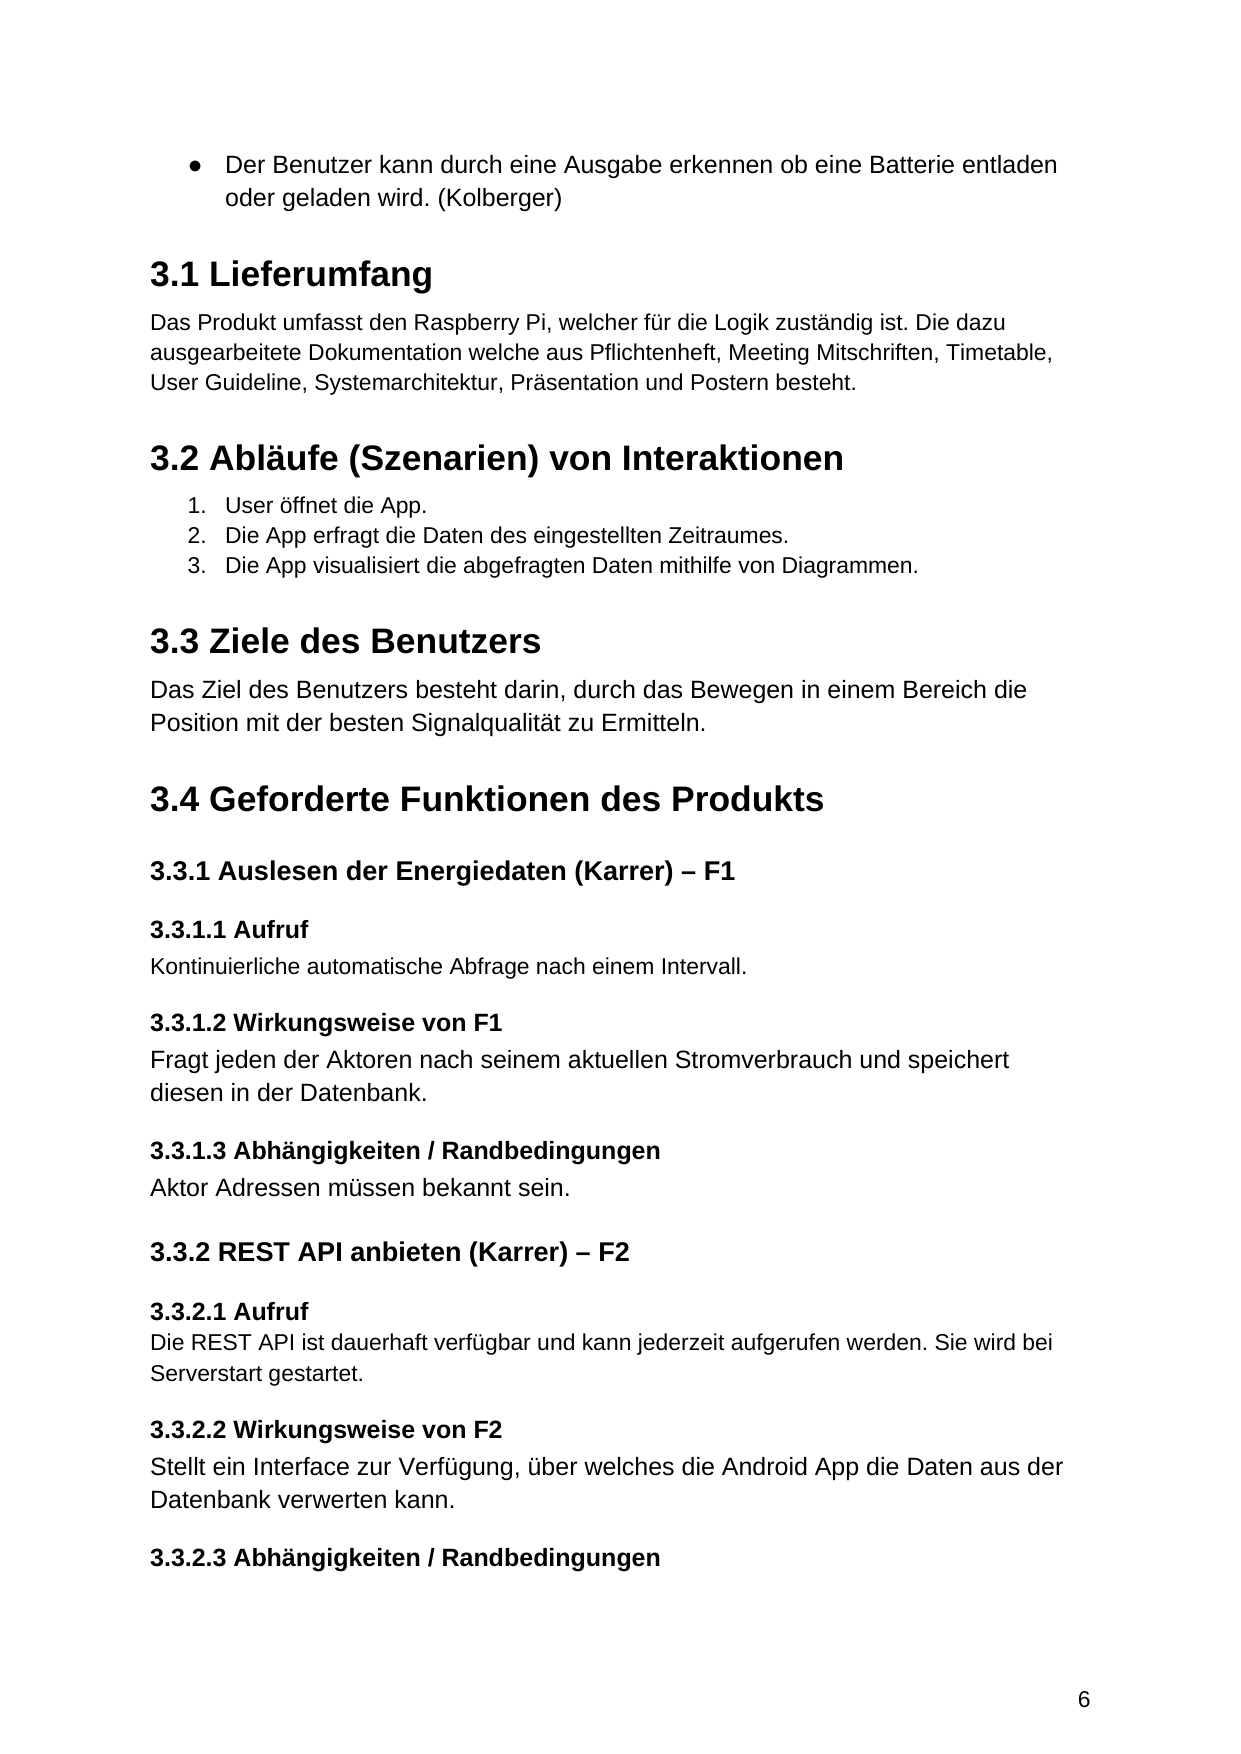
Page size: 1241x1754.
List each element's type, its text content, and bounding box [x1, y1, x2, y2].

text Stellt ein Interface zur Verfügung, über welches die Android App die Daten aus der Datenbank verwerten kann. [150, 1452, 1090, 1514]
subtitle 3.3.1.1 Aufruf [150, 916, 1090, 944]
text Aktor Adressen müssen bekannt sein. [150, 1173, 1090, 1202]
list Die App erfragt die Daten des eingestellten Zeitraumes. [187, 522, 1090, 548]
list Die App visualisiert die abgefragten Daten mithilfe von Diagrammen. [187, 552, 1090, 579]
text Die REST API ist dauerhaft verfügbar und kann jederzeit aufgerufen werden. Sie wird bei Serverstart gestartet. [150, 1329, 1090, 1386]
text Fragt jeden der Aktoren nach seinem aktuellen Stromverbrauch und speichert diesen in der Datenbank. [150, 1045, 1090, 1107]
subtitle 3.4 Geforderte Funktionen des Produkts [150, 779, 1090, 819]
subtitle 3.3.1.2 Wirkungsweise von F1 [150, 1008, 1090, 1037]
subtitle 3.3 Ziele des Benutzers [150, 620, 1090, 661]
text Das Produkt umfasst den Raspberry Pi, welcher für die Logik zuständig ist. Die dazu ausgearbeitete Dokumentation welche aus Pflichtenheft, Meeting Mitschriften, Timetable, User Guideline, Systemarchitektur, Präsentation und Postern besteht. [150, 309, 1090, 395]
subtitle 3.3.2.2 Wirkungsweise von F2 [150, 1415, 1090, 1443]
subtitle 3.3.2 REST API anbieten (Karrer) – F2 [150, 1236, 1090, 1267]
list Der Benutzer kann durch eine Ausgabe erkennen ob eine Batterie entladen oder geladen wird. (Kolberger) [187, 150, 1090, 212]
subtitle 3.3.1.3 Abhängigkeiten / Randbedingungen [150, 1136, 1090, 1165]
list User öffnet die App. [187, 492, 1090, 518]
subtitle 3.3.2.1 Aufruf [150, 1296, 1090, 1325]
text Das Ziel des Benutzers besteht darin, durch das Bewegen in einem Bereich die Position mit der besten Signalqualität zu Ermitteln. [150, 675, 1090, 737]
subtitle 3.3.1 Auslesen der Energiedaten (Karrer) – F1 [150, 854, 1090, 886]
subtitle 3.3.2.3 Abhängigkeiten / Randbedingungen [150, 1543, 1090, 1572]
subtitle 3.2 Abläufe (Szenarien) von Interaktionen [150, 437, 1090, 477]
text Kontinuierliche automatische Abfrage nach einem Intervall. [150, 953, 1090, 979]
subtitle 3.1 Lieferumfang [150, 253, 1090, 294]
